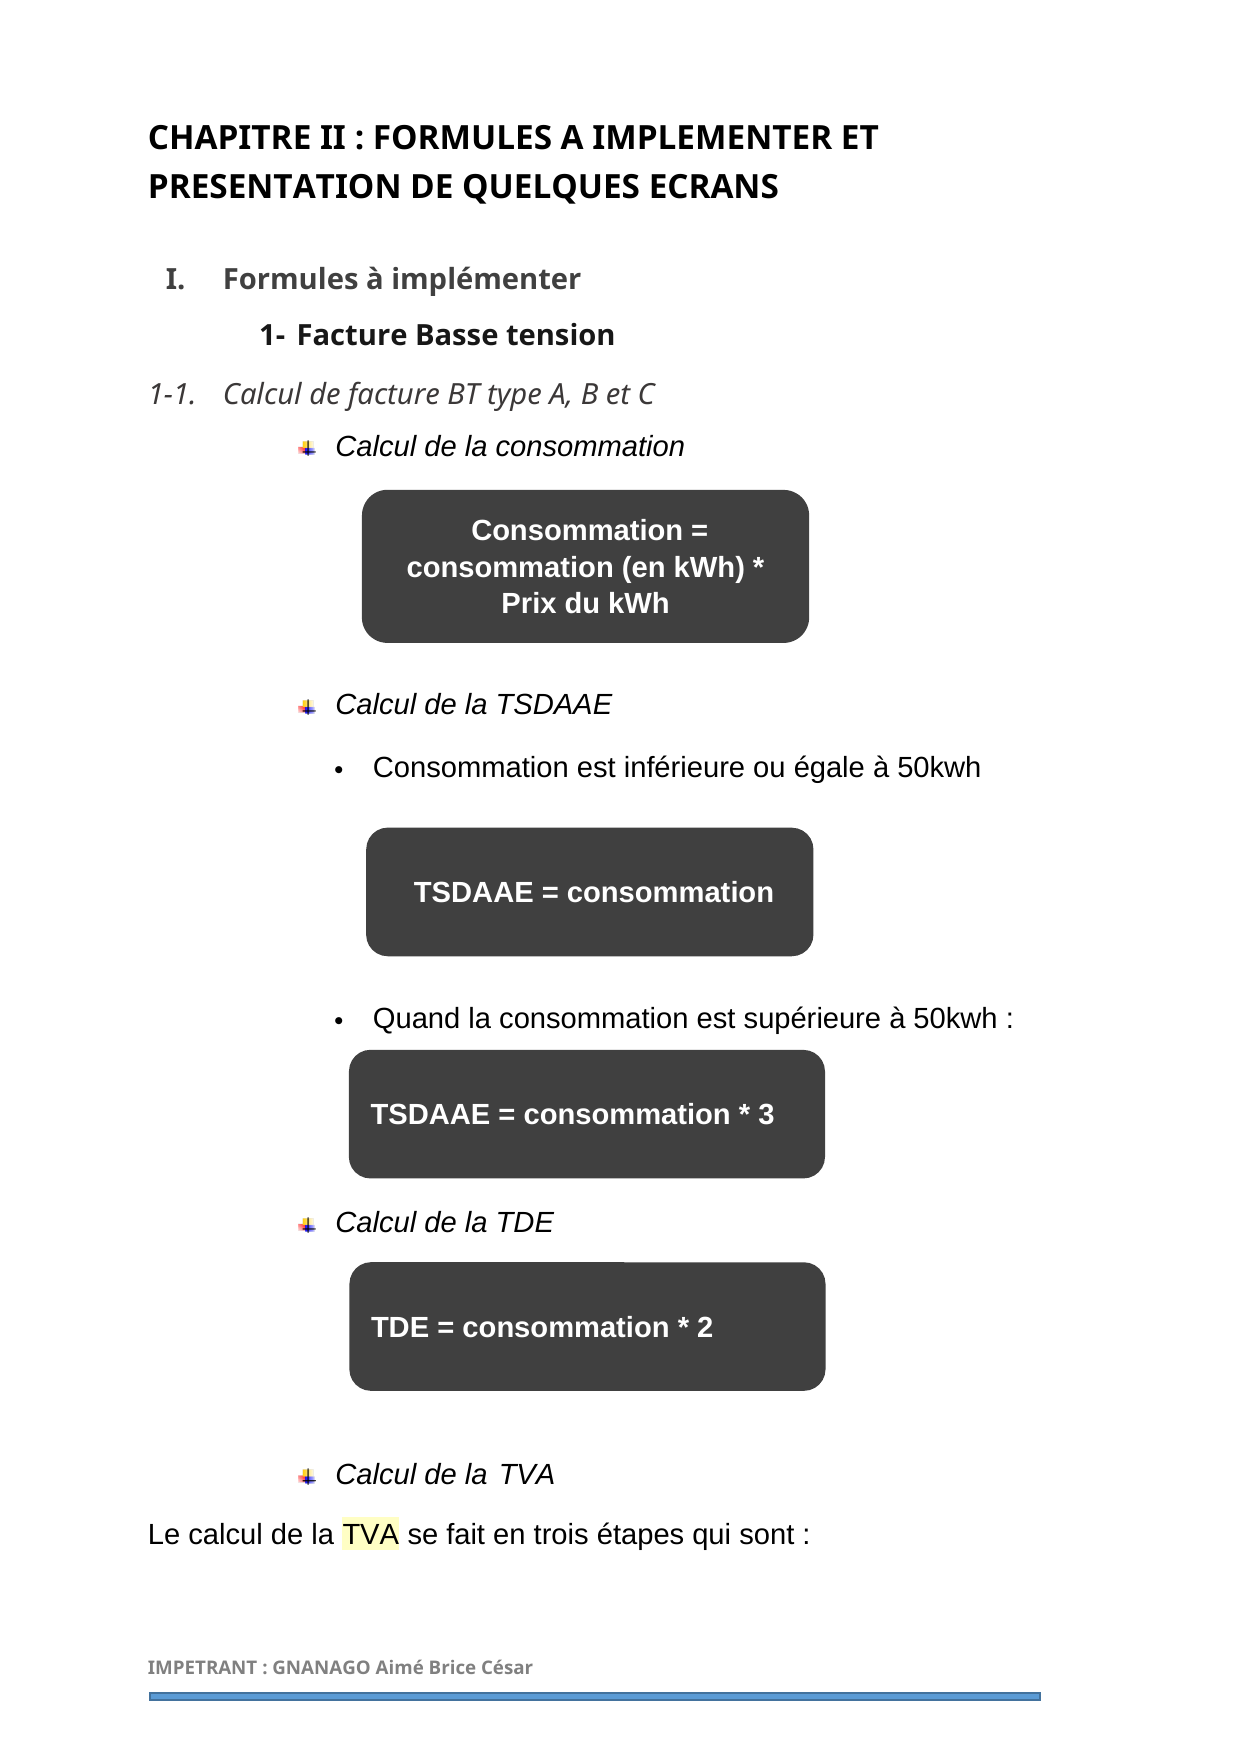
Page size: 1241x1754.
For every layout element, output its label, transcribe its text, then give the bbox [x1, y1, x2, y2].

picture [298, 1216, 316, 1233]
text Le calcul de la TVA se fait en trois étapes qui sont : [399, 1517, 1092, 1550]
list Calcul de la TSDAAE [298, 687, 1092, 721]
picture [298, 1467, 316, 1485]
list Consommation est inférieure ou égale à 50kwh [335, 750, 1092, 783]
picture [298, 698, 316, 715]
list Quand la consommation est supérieure à 50kwh : [335, 1001, 1092, 1034]
text Le calcul de la TVA se fait en trois étapes qui sont : [148, 1517, 342, 1550]
list Calcul de la TDE [298, 1205, 1092, 1239]
subtitle Calcul de facture BT type A, B et C [148, 373, 1092, 413]
subtitle Facture Basse tension [259, 314, 1092, 353]
list Calcul de la consommation [298, 428, 1092, 462]
subtitle CHAPITRE II : FORMULES A IMPLEMENTER ET PRESENTATION DE QUELQUES ECRANS [148, 114, 1092, 208]
subtitle Formules à implémenter [185, 258, 1092, 298]
picture [298, 439, 316, 456]
list Calcul de la TVA [298, 1457, 1092, 1490]
